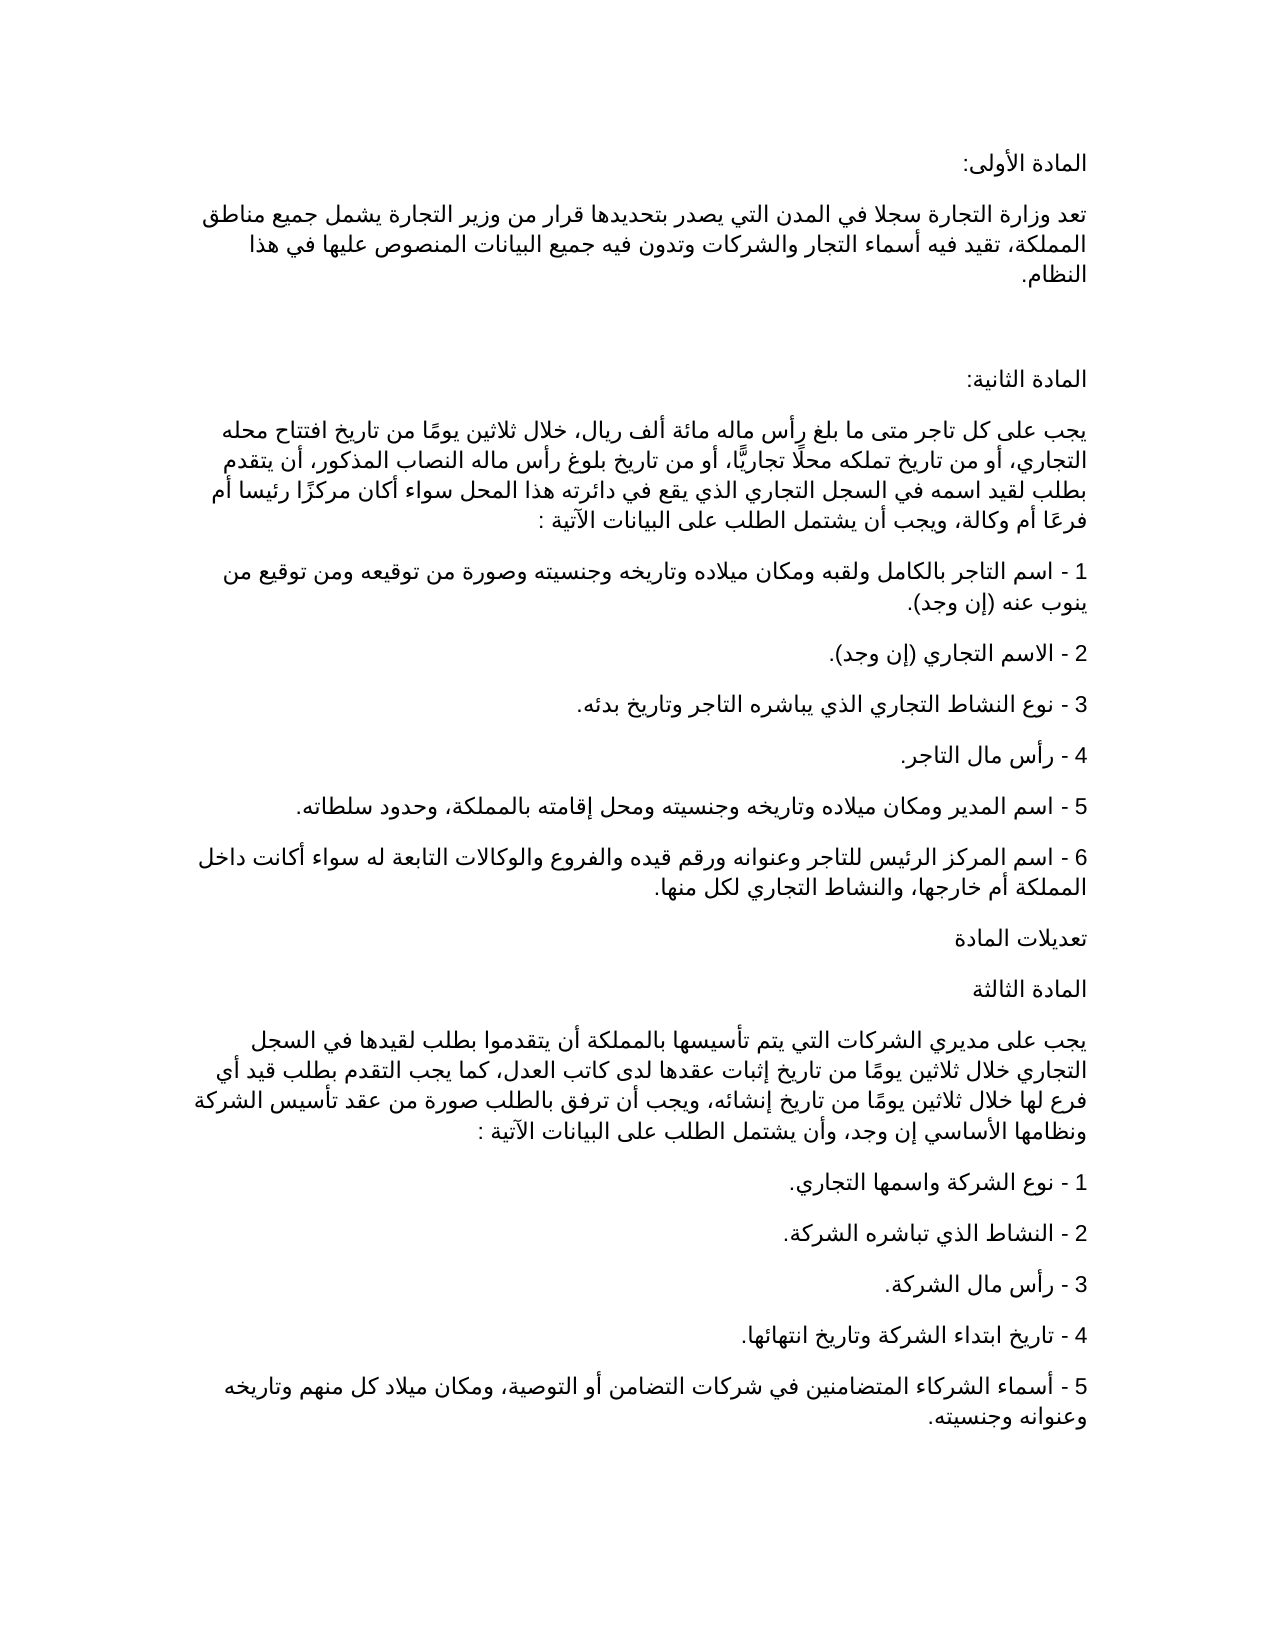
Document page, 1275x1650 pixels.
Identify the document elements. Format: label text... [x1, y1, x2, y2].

text 2 - الاسم التجاري (إن وجد). [187, 639, 1087, 666]
text 6 - اسم المركز الرئيس للتاجر وعنوانه ورقم قيده والفروع والوكالات التابعة له سواء أكانت داخل المملكة أم خارجها، والنشاط التجاري لكل منها. [187, 844, 1087, 900]
text المادة الأولى: [187, 150, 1087, 176]
text 5 - أسماء الشركاء المتضامنين في شركات التضامن أو التوصية، ومكان ميلاد كل منهم وتاريخه وعنوانه وجنسيته. [187, 1373, 1087, 1429]
text 4 - رأس مال التاجر. [187, 742, 1087, 768]
text يجب على مديري الشركات التي يتم تأسيسها بالمملكة أن يتقدموا بطلب لقيدها في السجل التجاري خلال ثلاثين يومًا من تاريخ إثبات عقدها لدى كاتب العدل، كما يجب التقدم بطلب قيد أي فرع لها خلال ثلاثين يومًا من تاريخ إنشائه، ويجب أن ترفق بالطلب صورة من عقد تأسيس الشركة ونظامها الأساسي إن وجد، وأن يشتمل الطلب على البيانات الآتية : [187, 1027, 1087, 1144]
text تعديلات المادة [187, 925, 1087, 951]
text تعد وزارة التجارة سجلا في المدن التي يصدر بتحديدها قرار من وزير التجارة يشمل جميع مناطق المملكة، تقيد فيه أسماء التجار والشركات وتدون فيه جميع البيانات المنصوص عليها في هذا النظام. [187, 201, 1087, 288]
text يجب على كل تاجر متى ما بلغ رأس ماله مائة ألف ريال، خلال ثلاثين يومًا من تاريخ افتتاح محله التجاري، أو من تاريخ تملكه محلًا تجاريًّا، أو من تاريخ بلوغ رأس ماله النصاب المذكور، أن يتقدم بطلب لقيد اسمه في السجل التجاري الذي يقع في دائرته هذا المحل سواء أكان مركزًا رئيسا أم فرعَا أم وكالة، ويجب أن يشتمل الطلب على البيانات الآتية : [187, 417, 1087, 533]
text 5 - اسم المدير ومكان ميلاده وتاريخه وجنسيته ومحل إقامته بالمملكة، وحدود سلطاته. [187, 793, 1087, 819]
text المادة الثالثة [187, 976, 1087, 1002]
text 3 - رأس مال الشركة. [187, 1271, 1087, 1297]
text 3 - نوع النشاط التجاري الذي يباشره التاجر وتاريخ بدئه. [187, 691, 1087, 717]
text المادة الثانية: [187, 366, 1087, 392]
text 1 - نوع الشركة واسمها التجاري. [187, 1169, 1087, 1195]
text 4 - تاريخ ابتداء الشركة وتاريخ انتهائها. [187, 1322, 1087, 1348]
text 2 - النشاط الذي تباشره الشركة. [187, 1220, 1087, 1246]
text 1 - اسم التاجر بالكامل ولقبه ومكان ميلاده وتاريخه وجنسيته وصورة من توقيعه ومن توقيع من ينوب عنه (إن وجد). [187, 558, 1087, 615]
